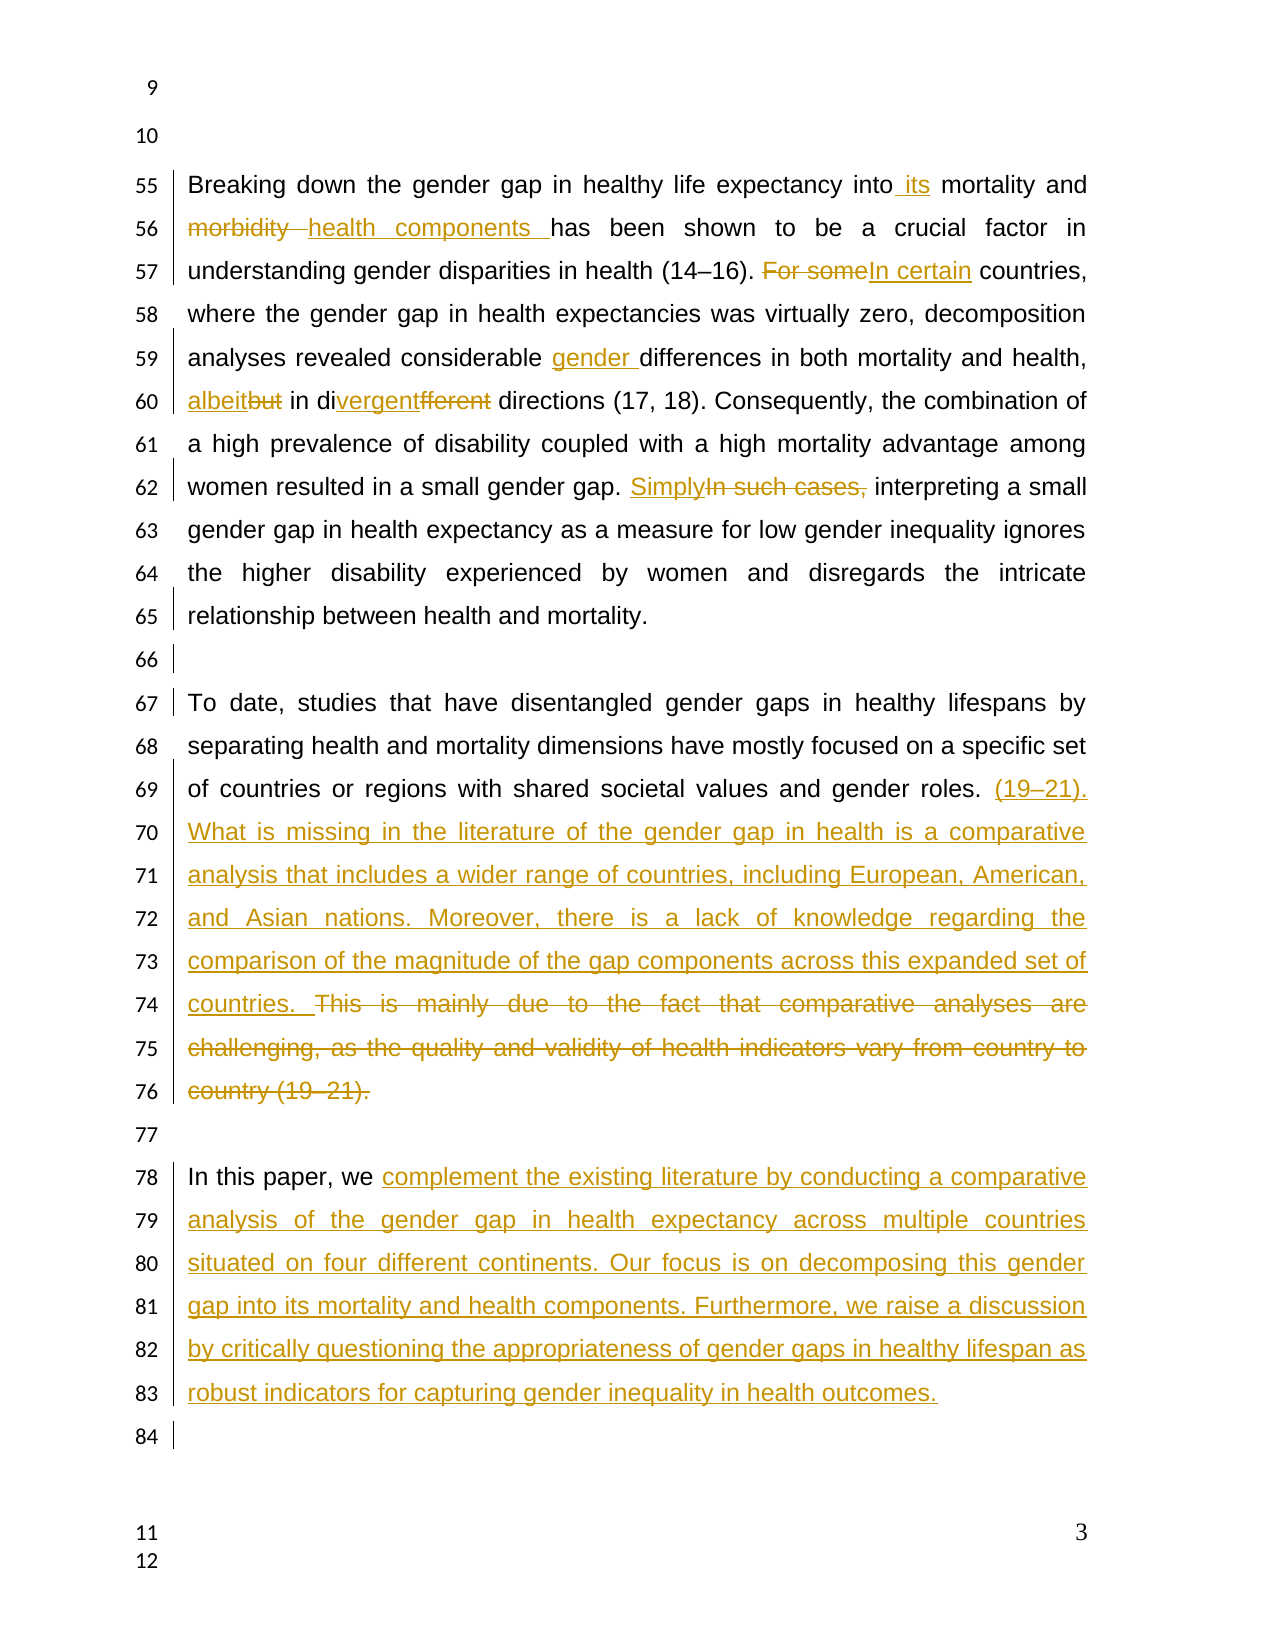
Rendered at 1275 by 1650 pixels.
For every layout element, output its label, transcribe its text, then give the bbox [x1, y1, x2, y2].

text To date, studies that have disentangled gender gaps in healthy lifespans by separating health and mortality dimensions have mostly focused on a specific set of countries or regions with shared societal values and gender roles. [187, 972, 1087, 1048]
text To date, studies that have disentangled gender gaps in healthy lifespans by separating health and mortality dimensions have mostly focused on a specific set of countries or regions with shared societal values and gender roles. [187, 843, 1087, 885]
text In this paper, we [187, 1162, 1087, 1230]
text Breaking down the gender gap in healthy life expectancy into mortality and has been shown to be a crucial factor in understanding gender disparities in health (14–16). countries, where the gender gap in health expectancies was virtually zero, decomposition analyses revealed considerable differences in both mortality and health, in di directions (17, 18). Consequently, the combination of a high prevalence of disability coupled with a high mortality advantage among women resulted in a small gender gap. interpreting a small gender gap in health expectancy as a measure for low gender inequality ignores the higher disability experienced by women and disregards the intricate relationship between health and mortality. [187, 170, 1087, 630]
text To date, studies that have disentangled gender gaps in healthy lifespans by separating health and mortality dimensions have mostly focused on a specific set of countries or regions with shared societal values and gender roles. [187, 929, 1087, 971]
text In this paper, we [187, 1231, 1087, 1273]
text To date, studies that have disentangled gender gaps in healthy lifespans by separating health and mortality dimensions have mostly focused on a specific set of countries or regions with shared societal values and gender roles. [187, 886, 1087, 928]
text To date, studies that have disentangled gender gaps in healthy lifespans by separating health and mortality dimensions have mostly focused on a specific set of countries or regions with shared societal values and gender roles. [187, 688, 1087, 842]
text In this paper, we [187, 1274, 1087, 1316]
text To date, studies that have disentangled gender gaps in healthy lifespans by separating health and mortality dimensions have mostly focused on a specific set of countries or regions with shared societal values and gender roles. [187, 1049, 1087, 1104]
text In this paper, we [187, 1360, 1087, 1406]
text In this paper, we [187, 1317, 1087, 1359]
